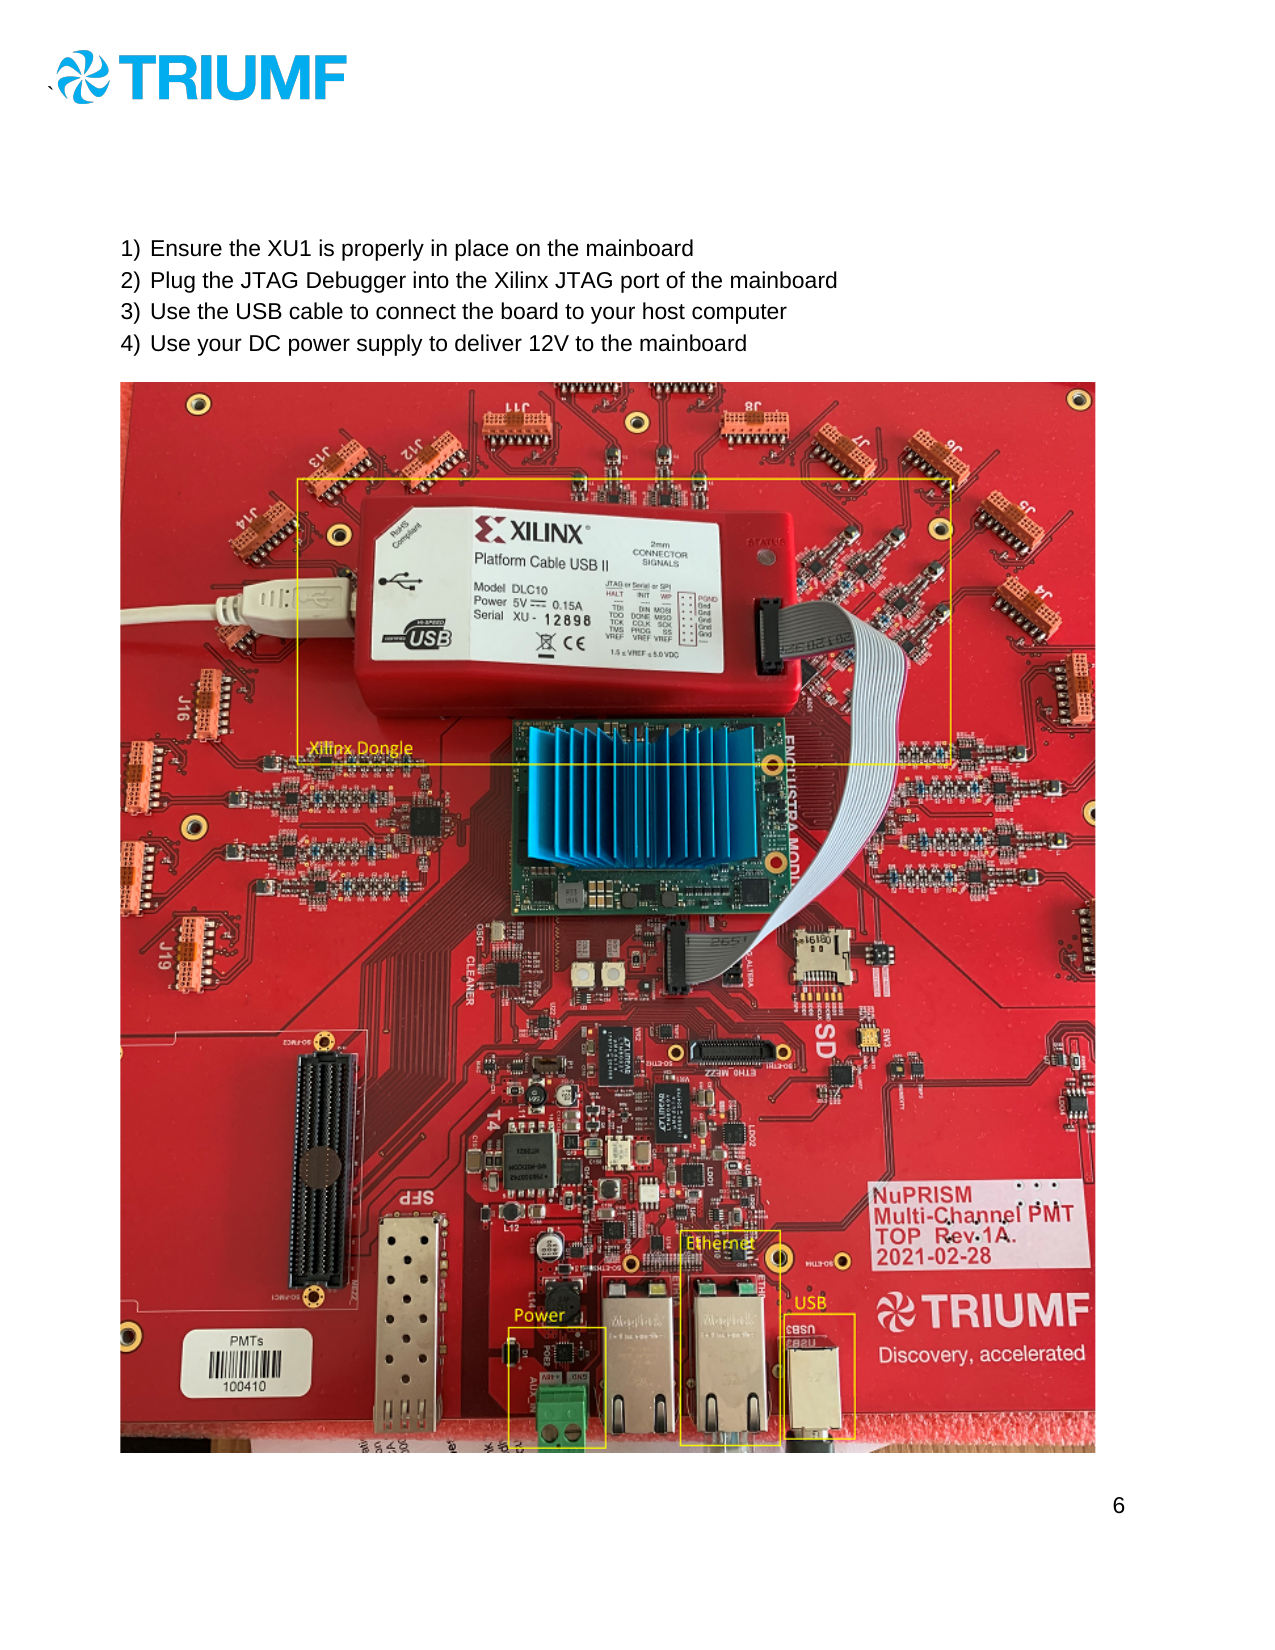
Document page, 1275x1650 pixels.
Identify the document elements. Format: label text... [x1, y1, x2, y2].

picture [120, 382, 1096, 1453]
list Ensure the XU1 is properly in place on the mainboard [120, 235, 1125, 262]
list Plug the JTAG Debugger into the Xilinx JTAG port of the mainboard [120, 267, 1125, 293]
list Use your DC power supply to deliver 12V to the mainboard [120, 330, 1125, 356]
list Use the USB cable to connect the board to your host computer [120, 298, 1125, 325]
